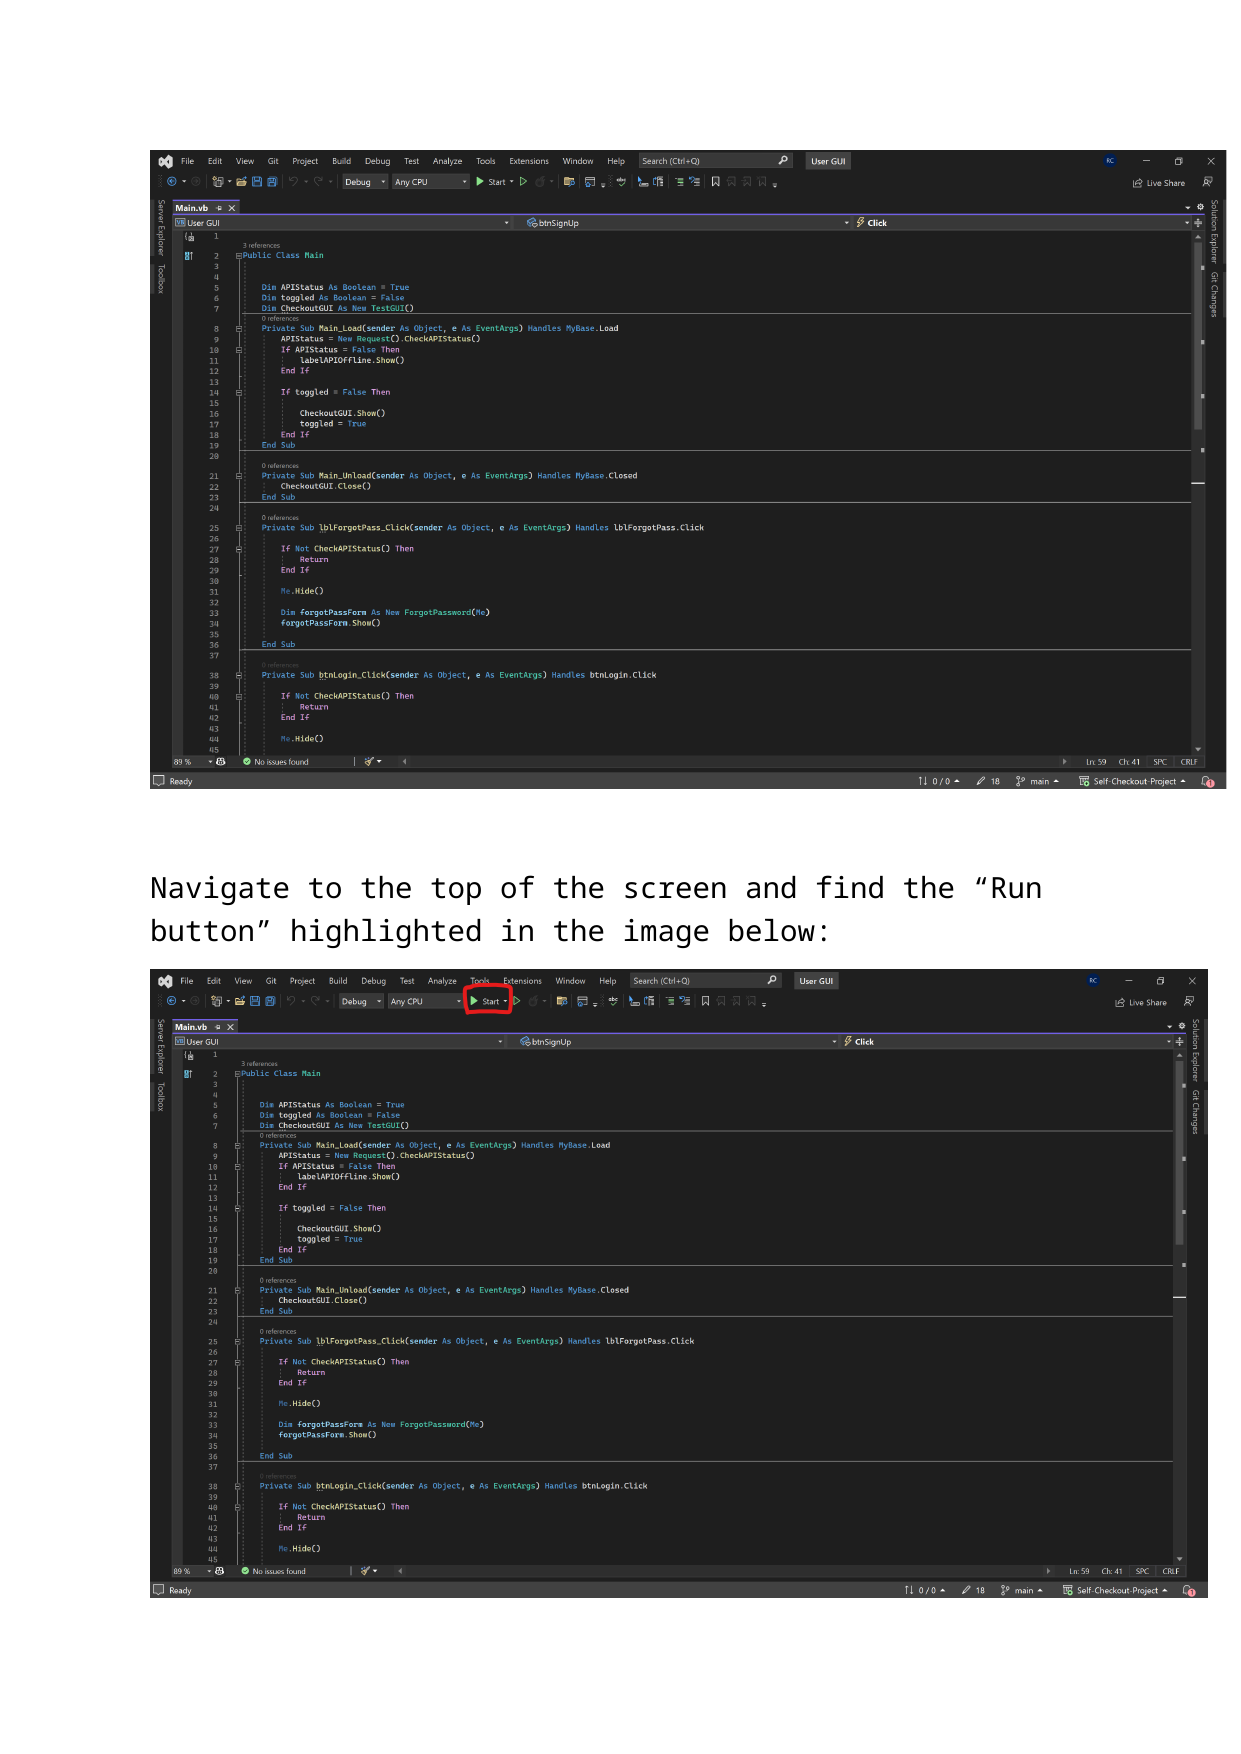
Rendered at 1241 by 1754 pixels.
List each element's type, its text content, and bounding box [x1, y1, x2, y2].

text Navigate to the top of the screen and find the “Run button” highlighted in the image below: [150, 867, 1090, 950]
picture [150, 969, 1208, 1598]
picture [150, 150, 1227, 789]
